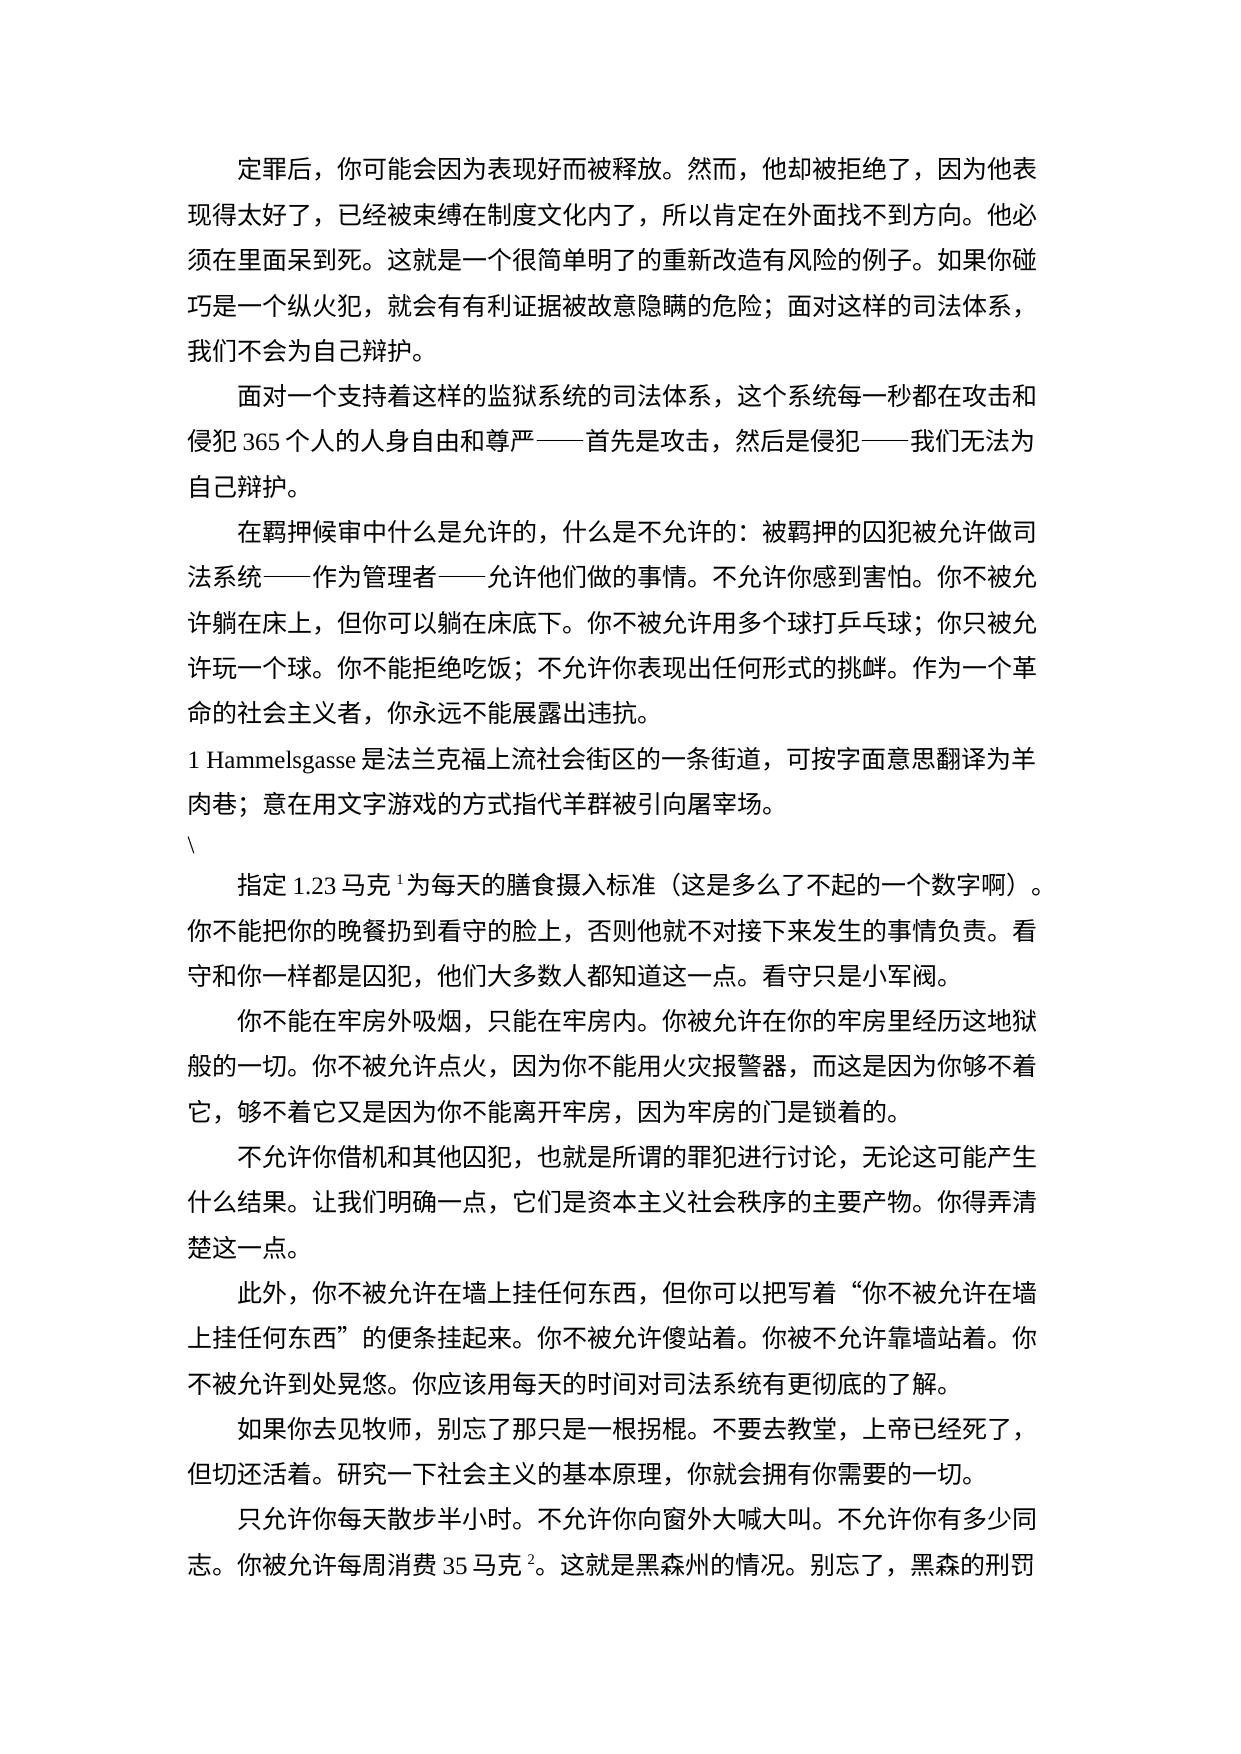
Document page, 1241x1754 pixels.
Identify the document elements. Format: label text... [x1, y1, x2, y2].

text 此外，你不被允许在墙上挂任何东西，但你可以把写着“你不被允许在墙上挂任何东西”的便条挂起来。你不被允许傻站着。你被不允许靠墙站着。你不被允许到处晃悠。你应该用每天的时间对司法系统有更彻底的了解。 [187, 1273, 1053, 1400]
text 在羁押候审中什么是允许的，什么是不允许的：被羁押的囚犯被允许做司法系统——作为管理者——允许他们做的事情。不允许你感到害怕。你不被允许躺在床上，但你可以躺在床底下。你不被允许用多个球打乒乓球；你只被允许玩一个球。你不能拒绝吃饭；不允许你表现出任何形式的挑衅。作为一个革命的社会主义者，你永远不能展露出违抗。 [187, 512, 1053, 730]
text 定罪后，你可能会因为表现好而被释放。然而，他却被拒绝了，因为他表现得太好了，已经被束缚在制度文化内了，所以肯定在外面找不到方向。他必须在里面呆到死。这就是一个很简单明了的重新改造有风险的例子。如果你碰巧是一个纵火犯，就会有有利证据被故意隐瞒的危险；面对这样的司法体系，我们不会为自己辩护。 [187, 150, 1053, 367]
text 不允许你借机和其他囚犯，也就是所谓的罪犯进行讨论，无论这可能产生什么结果。让我们明确一点，它们是资本主义社会秩序的主要产物。你得弄清楚这一点。 [187, 1137, 1053, 1264]
text 1 Hammelsgasse是法兰克福上流社会街区的一条街道，可按字面意思翻译为羊肉巷；意在用文字游戏的方式指代羊群被引向屠宰场。 [187, 739, 1053, 821]
text 如果你去见牧师，别忘了那只是一根拐棍。不要去教堂，上帝已经死了，但切还活着。研究一下社会主义的基本原理，你就会拥有你需要的一切。 [187, 1409, 1053, 1491]
text \ [187, 830, 1053, 858]
text 指定1.23马克1为每天的膳食摄入标准（这是多么了不起的一个数字啊）。你不能把你的晚餐扔到看守的脸上，否则他就不对接下来发生的事情负责。看守和你一样都是囚犯，他们大多数人都知道这一点。看守只是小军阀。 [187, 866, 1053, 992]
text 你不能在牢房外吸烟，只能在牢房内。你被允许在你的牢房里经历这地狱般的一切。你不被允许点火，因为你不能用火灾报警器，而这是因为你够不着它，够不着它又是因为你不能离开牢房，因为牢房的门是锁着的。 [187, 1002, 1053, 1128]
text 面对一个支持着这样的监狱系统的司法体系，这个系统每一秒都在攻击和侵犯365个人的人身自由和尊严——首先是攻击，然后是侵犯——我们无法为自己辩护。 [187, 377, 1053, 503]
